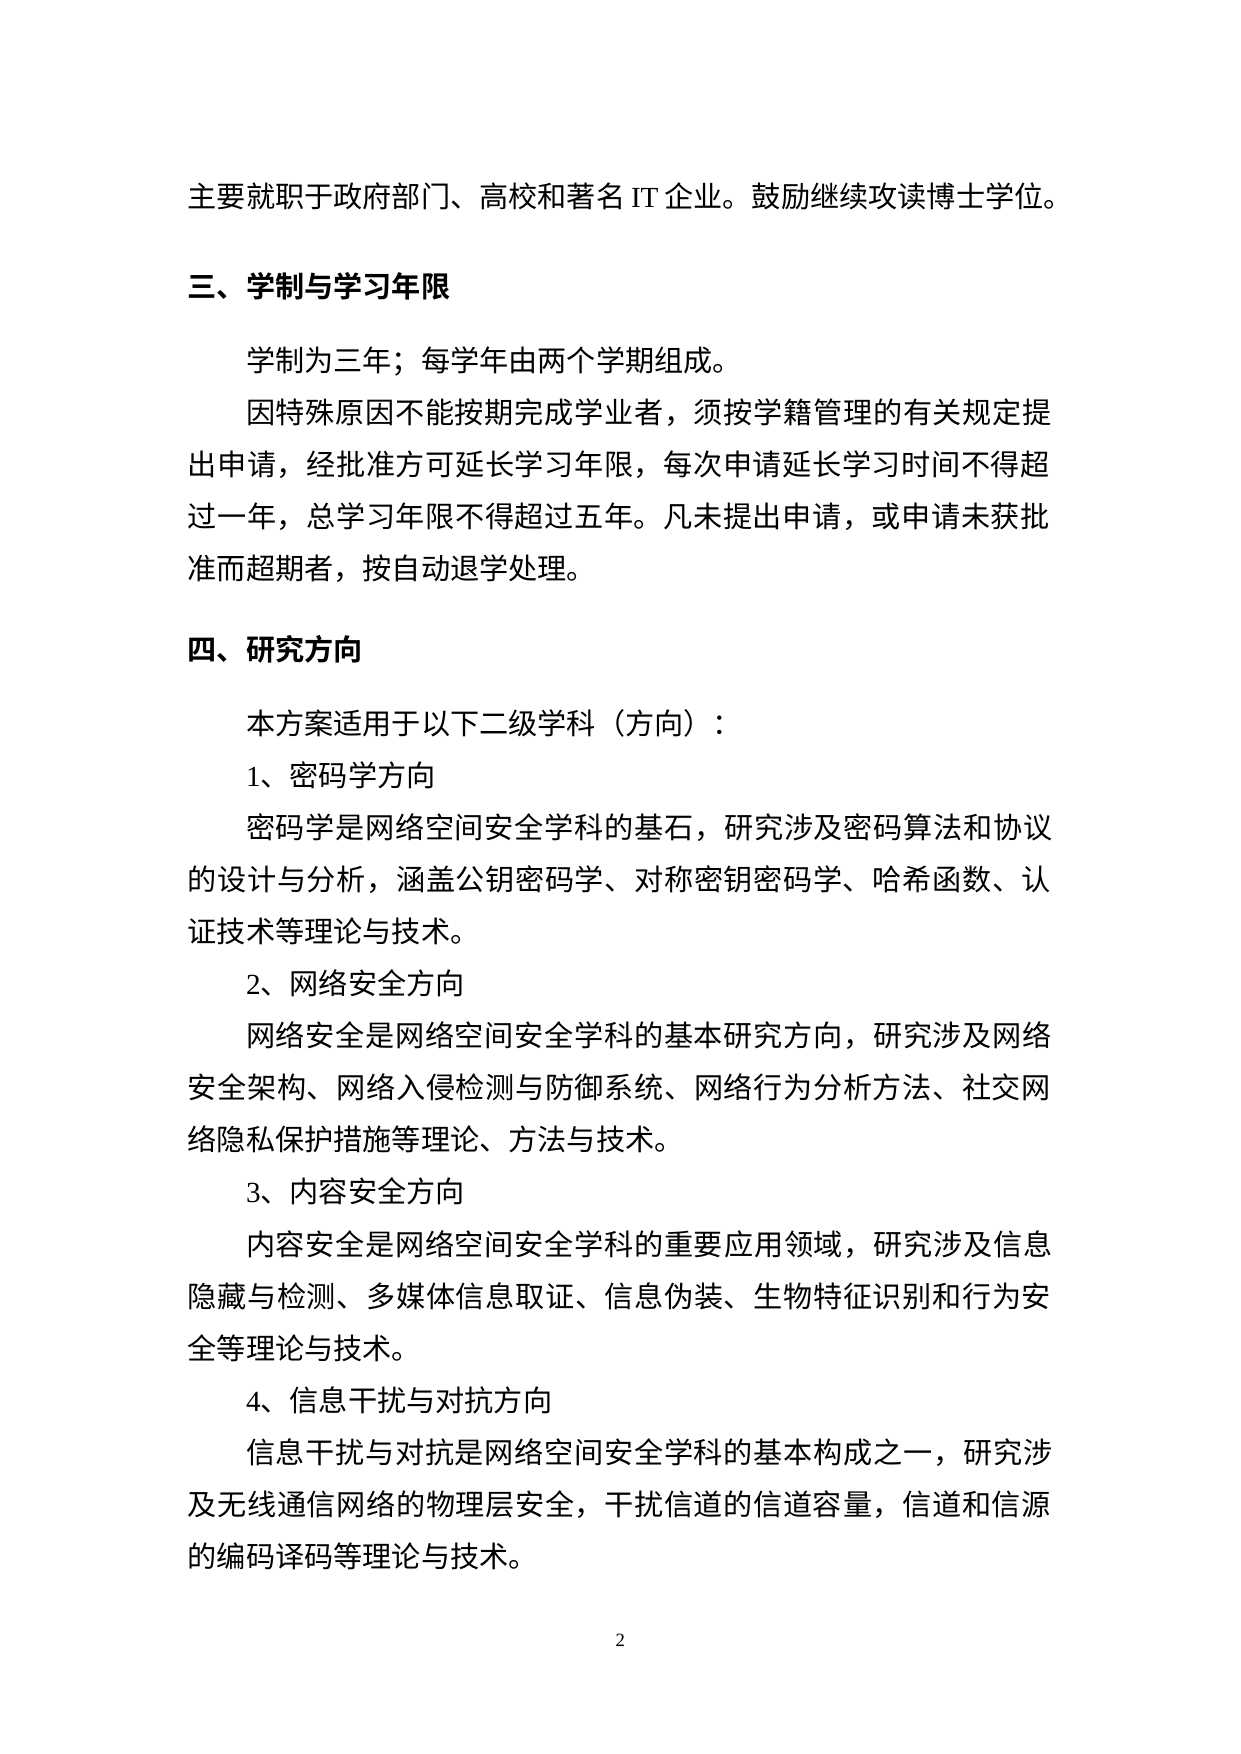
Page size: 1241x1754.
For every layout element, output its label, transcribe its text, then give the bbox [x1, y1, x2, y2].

text 3、内容安全方向 [187, 1161, 1053, 1213]
text 三、学制与学习年限 [187, 252, 1053, 317]
text 四、研究方向 [187, 615, 1053, 680]
text 1、密码学方向 [187, 744, 1053, 797]
text 学制为三年；每学年由两个学期组成。 [187, 329, 1053, 382]
text 2、网络安全方向 [187, 953, 1053, 1005]
text 网络安全是网络空间安全学科的基本研究方向，研究涉及网络安全架构、网络入侵检测与防御系统、网络行为分析方法、社交网络隐私保护措施等理论、方法与技术。 [187, 1005, 1053, 1161]
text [187, 162, 1053, 227]
text 密码学是网络空间安全学科的基石，研究涉及密码算法和协议的设计与分析，涵盖公钥密码学、对称密钥密码学、哈希函数、认证技术等理论与技术。 [187, 797, 1053, 953]
text 信息干扰与对抗是网络空间安全学科的基本构成之一，研究涉及无线通信网络的物理层安全，干扰信道的信道容量，信道和信源的编码译码等理论与技术。 [187, 1422, 1053, 1578]
text 本方案适用于以下二级学科（方向）： [187, 692, 1053, 744]
text 4、信息干扰与对抗方向 [187, 1369, 1053, 1422]
text 因特殊原因不能按期完成学业者，须按学籍管理的有关规定提出申请，经批准方可延长学习年限，每次申请延长学习时间不得超过一年，总学习年限不得超过五年。凡未提出申请，或申请未获批准而超期者，按自动退学处理。 [187, 382, 1053, 590]
text 内容安全是网络空间安全学科的重要应用领域，研究涉及信息隐藏与检测、多媒体信息取证、信息伪装、生物特征识别和行为安全等理论与技术。 [187, 1213, 1053, 1369]
